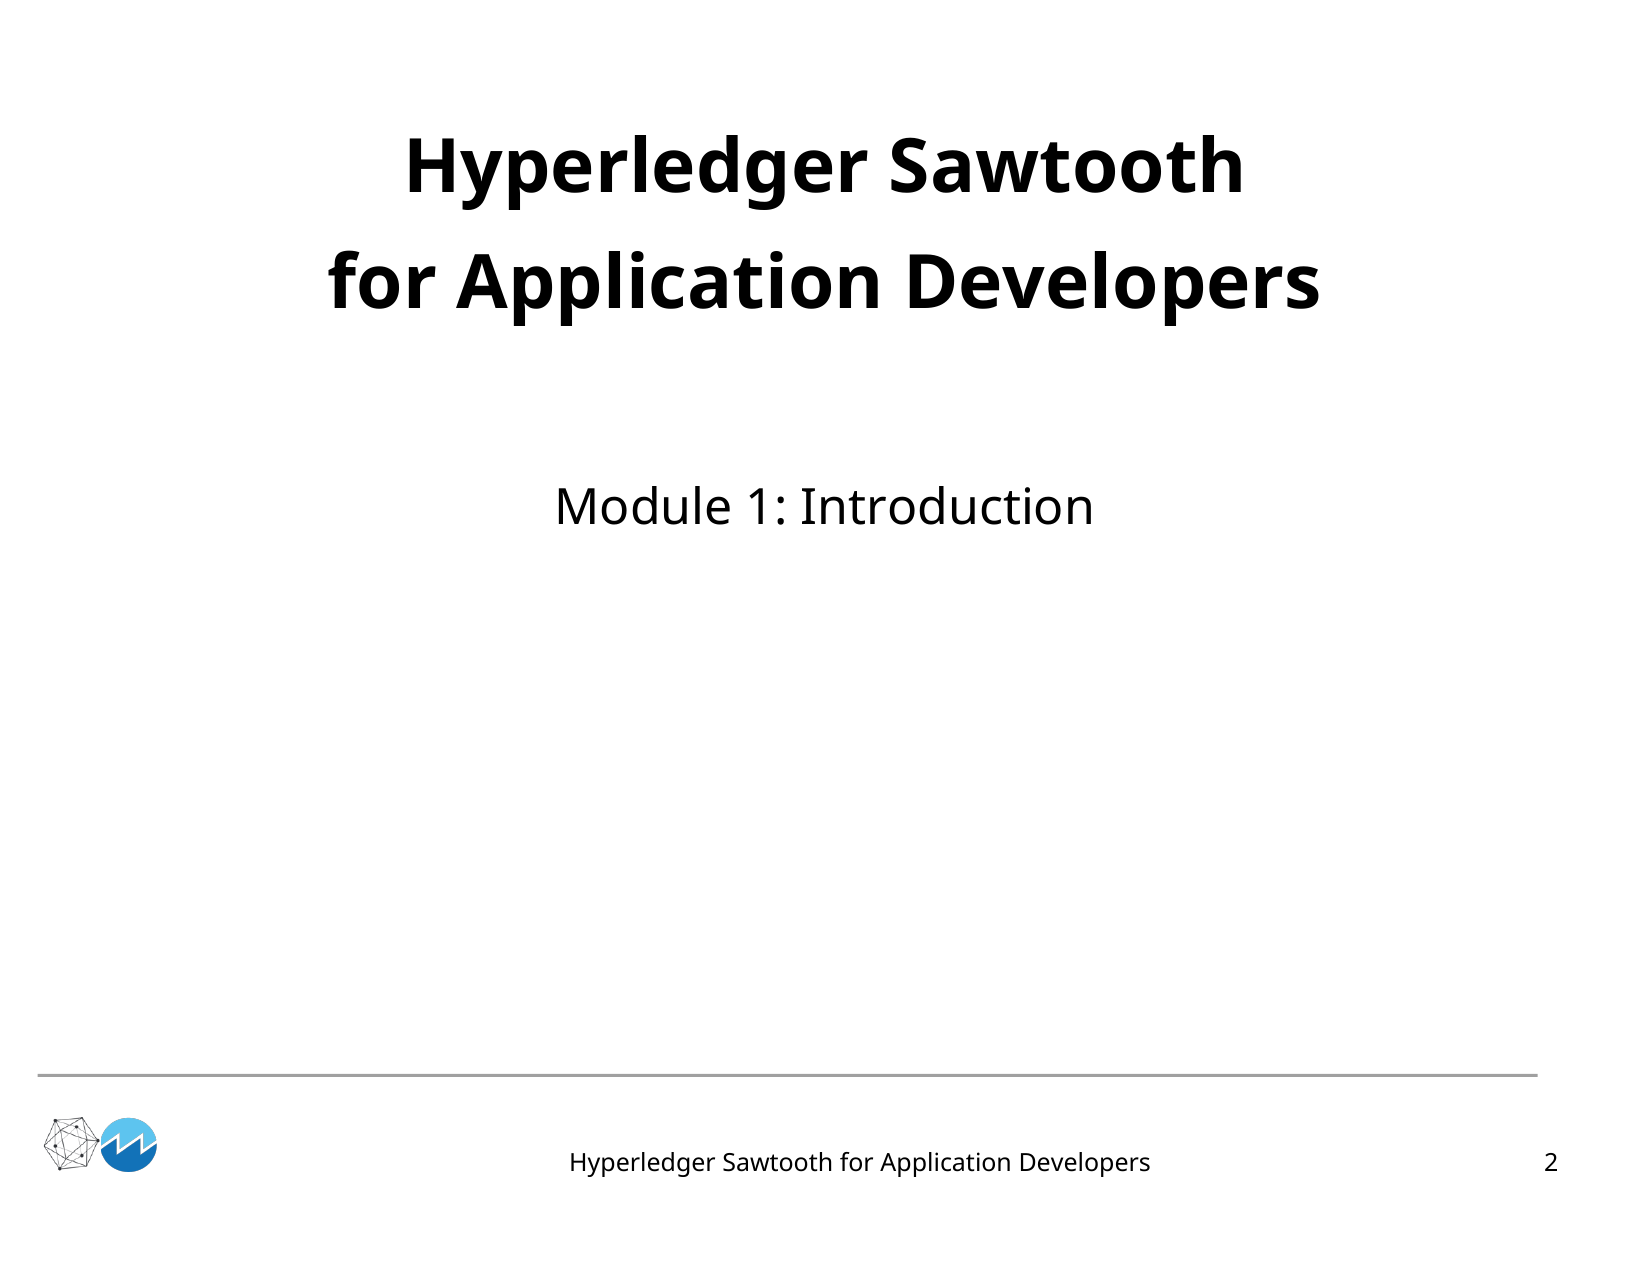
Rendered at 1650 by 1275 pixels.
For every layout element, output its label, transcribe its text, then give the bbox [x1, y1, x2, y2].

picture [43, 1113, 158, 1172]
title Module 1: Introduction [112, 471, 1537, 539]
title Hyperledger Sawtooth for Application Developers [112, 112, 1537, 330]
